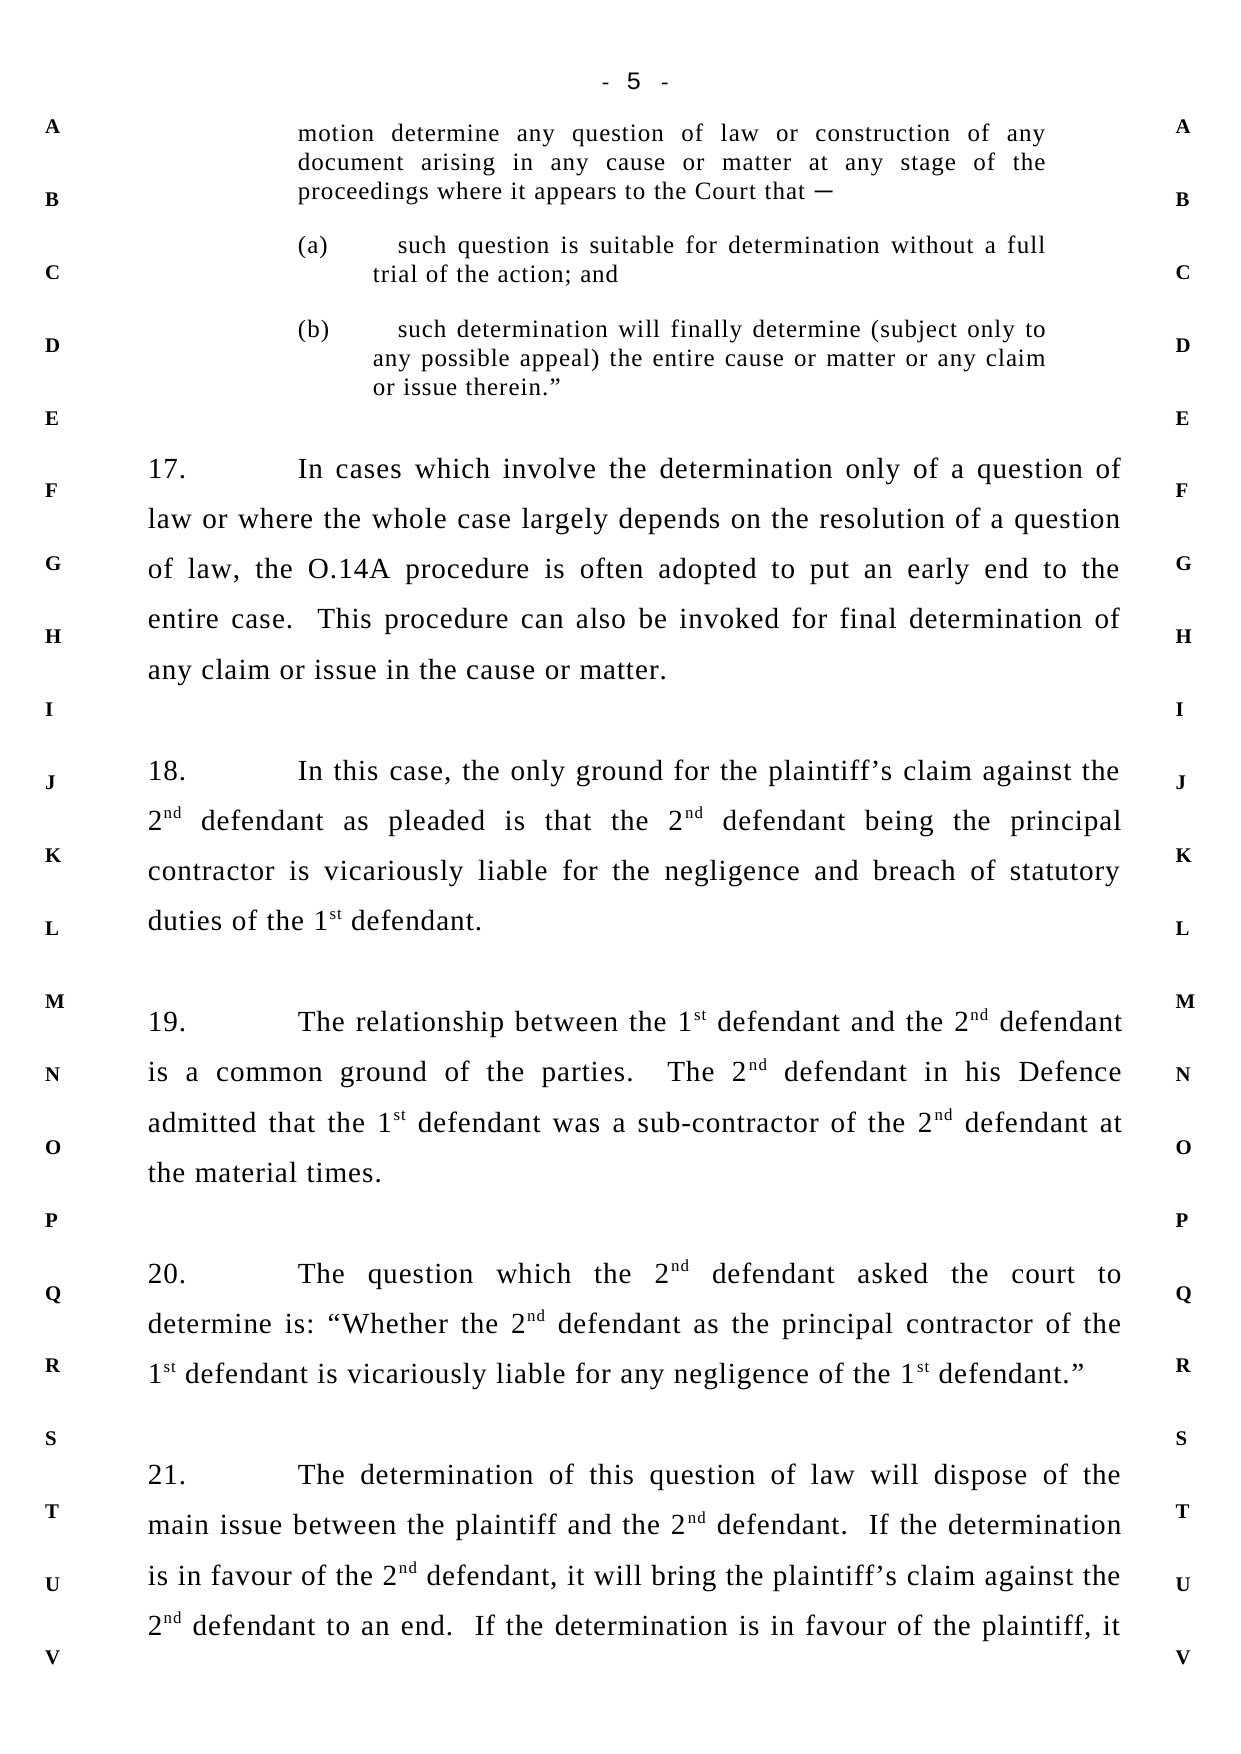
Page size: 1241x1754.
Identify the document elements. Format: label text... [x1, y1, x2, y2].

list such determination will finally determine (subject only to any possible appeal) the entire cause or matter or any claim or issue therein.” [298, 313, 1047, 401]
list The relationship between the 1st defendant and the 2nd defendant is a common ground of the parties. The 2nd defendant in his Defence admitted that the 1st defendant was a sub-contractor of the 2nd defendant at the material times. [148, 1004, 1122, 1189]
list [148, 1457, 1122, 1642]
list such question is suitable for determination without a full trial of the action; and [298, 230, 1047, 288]
list In cases which involve the determination only of a question of law or where the whole case largely depends on the resolution of a question of law, the O.14A procedure is often adopted to put an early end to the entire case. This procedure can also be invoked for final determination of any claim or issue in the cause or matter. [148, 451, 1122, 686]
list In this case, the only ground for the plaintiff’s claim against the 2nd defendant as pleaded is that the 2nd defendant being the principal contractor is vicariously liable for the negligence and breach of statutory duties of the 1st defendant. [148, 753, 1122, 937]
list The question which the 2nd defendant asked the court to determine is: “Whether the 2nd defendant as the principal contractor of the 1st defendant is vicariously liable for any negligence of the 1st defendant.” [148, 1256, 1122, 1390]
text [298, 118, 1047, 205]
